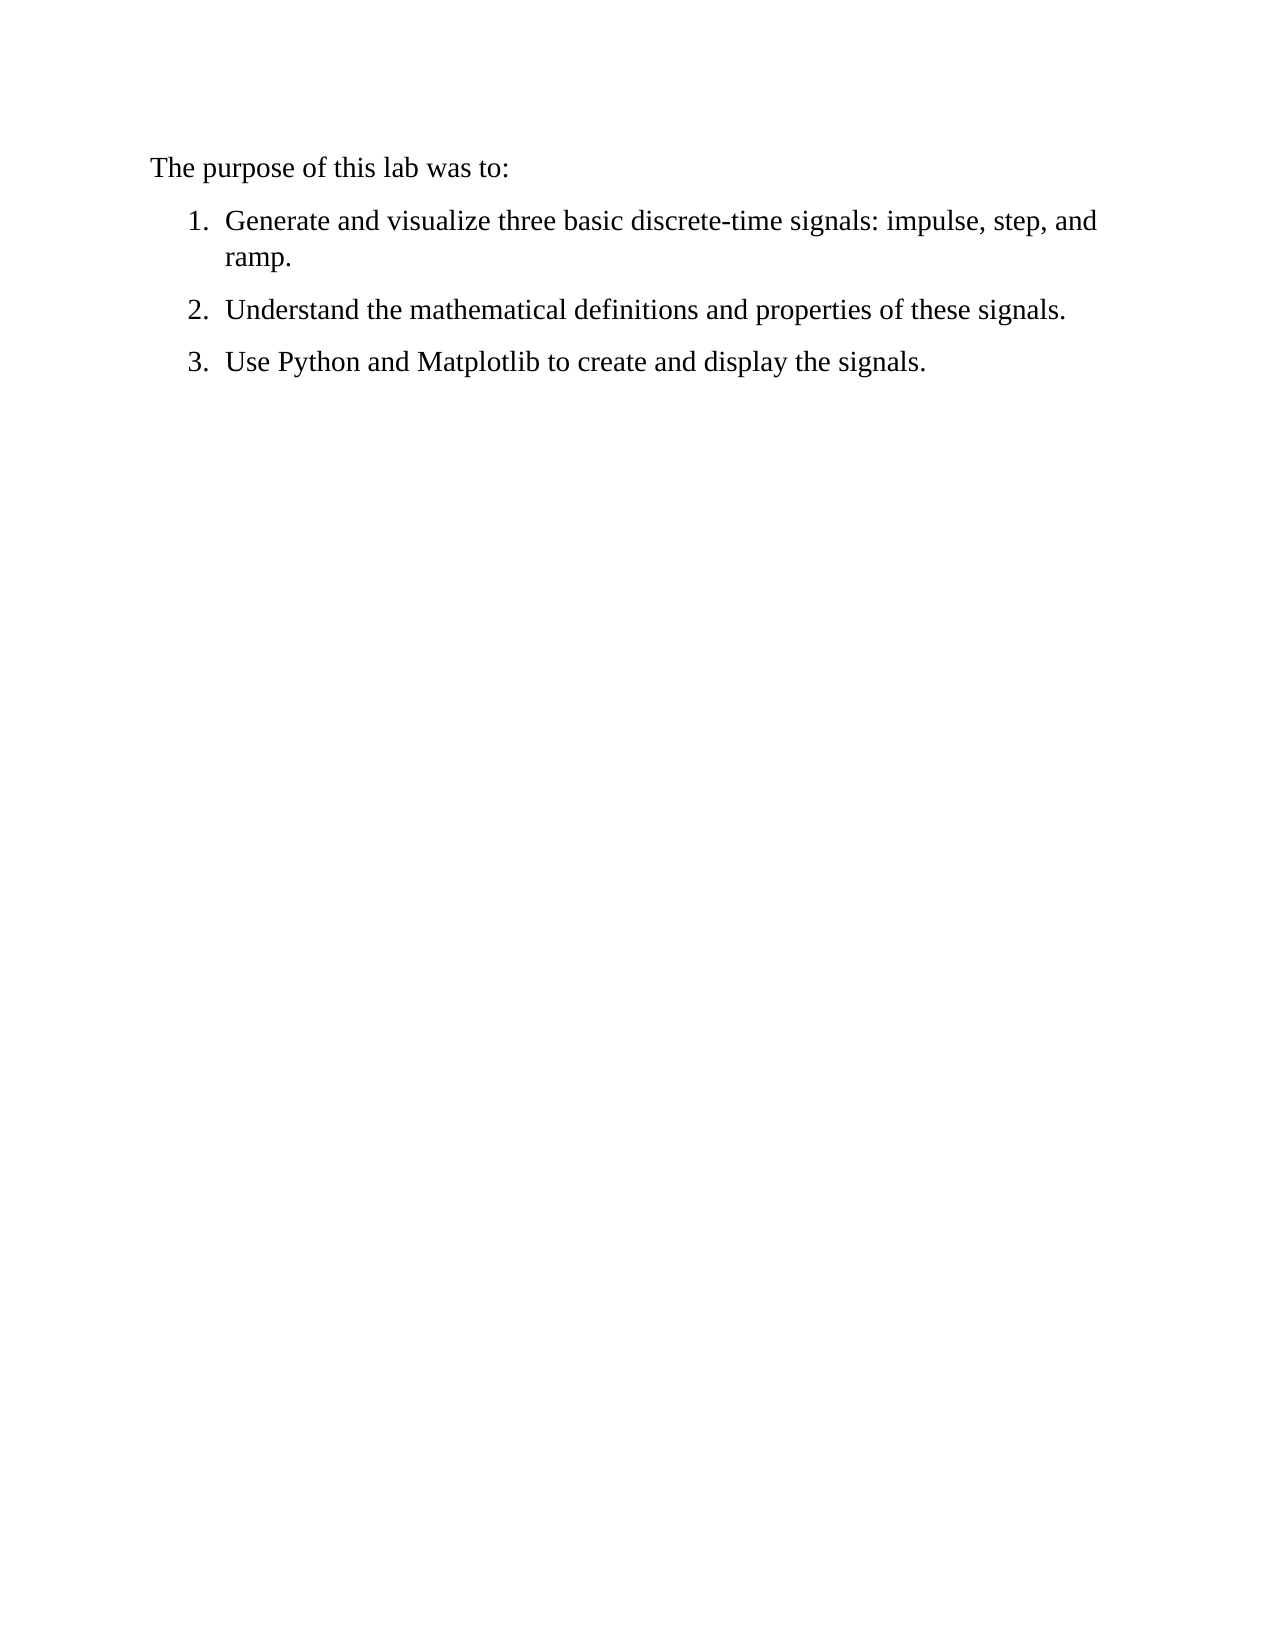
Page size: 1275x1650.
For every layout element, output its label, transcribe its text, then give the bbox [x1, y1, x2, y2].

list Generate and visualize three basic discrete-time signals: impulse, step, and ramp. [187, 203, 1125, 272]
list Use Python and Matplotlib to create and display the signals. [187, 344, 1125, 378]
text The purpose of this lab was to: [150, 150, 1125, 183]
list Understand the mathematical definitions and properties of these signals. [187, 292, 1125, 325]
